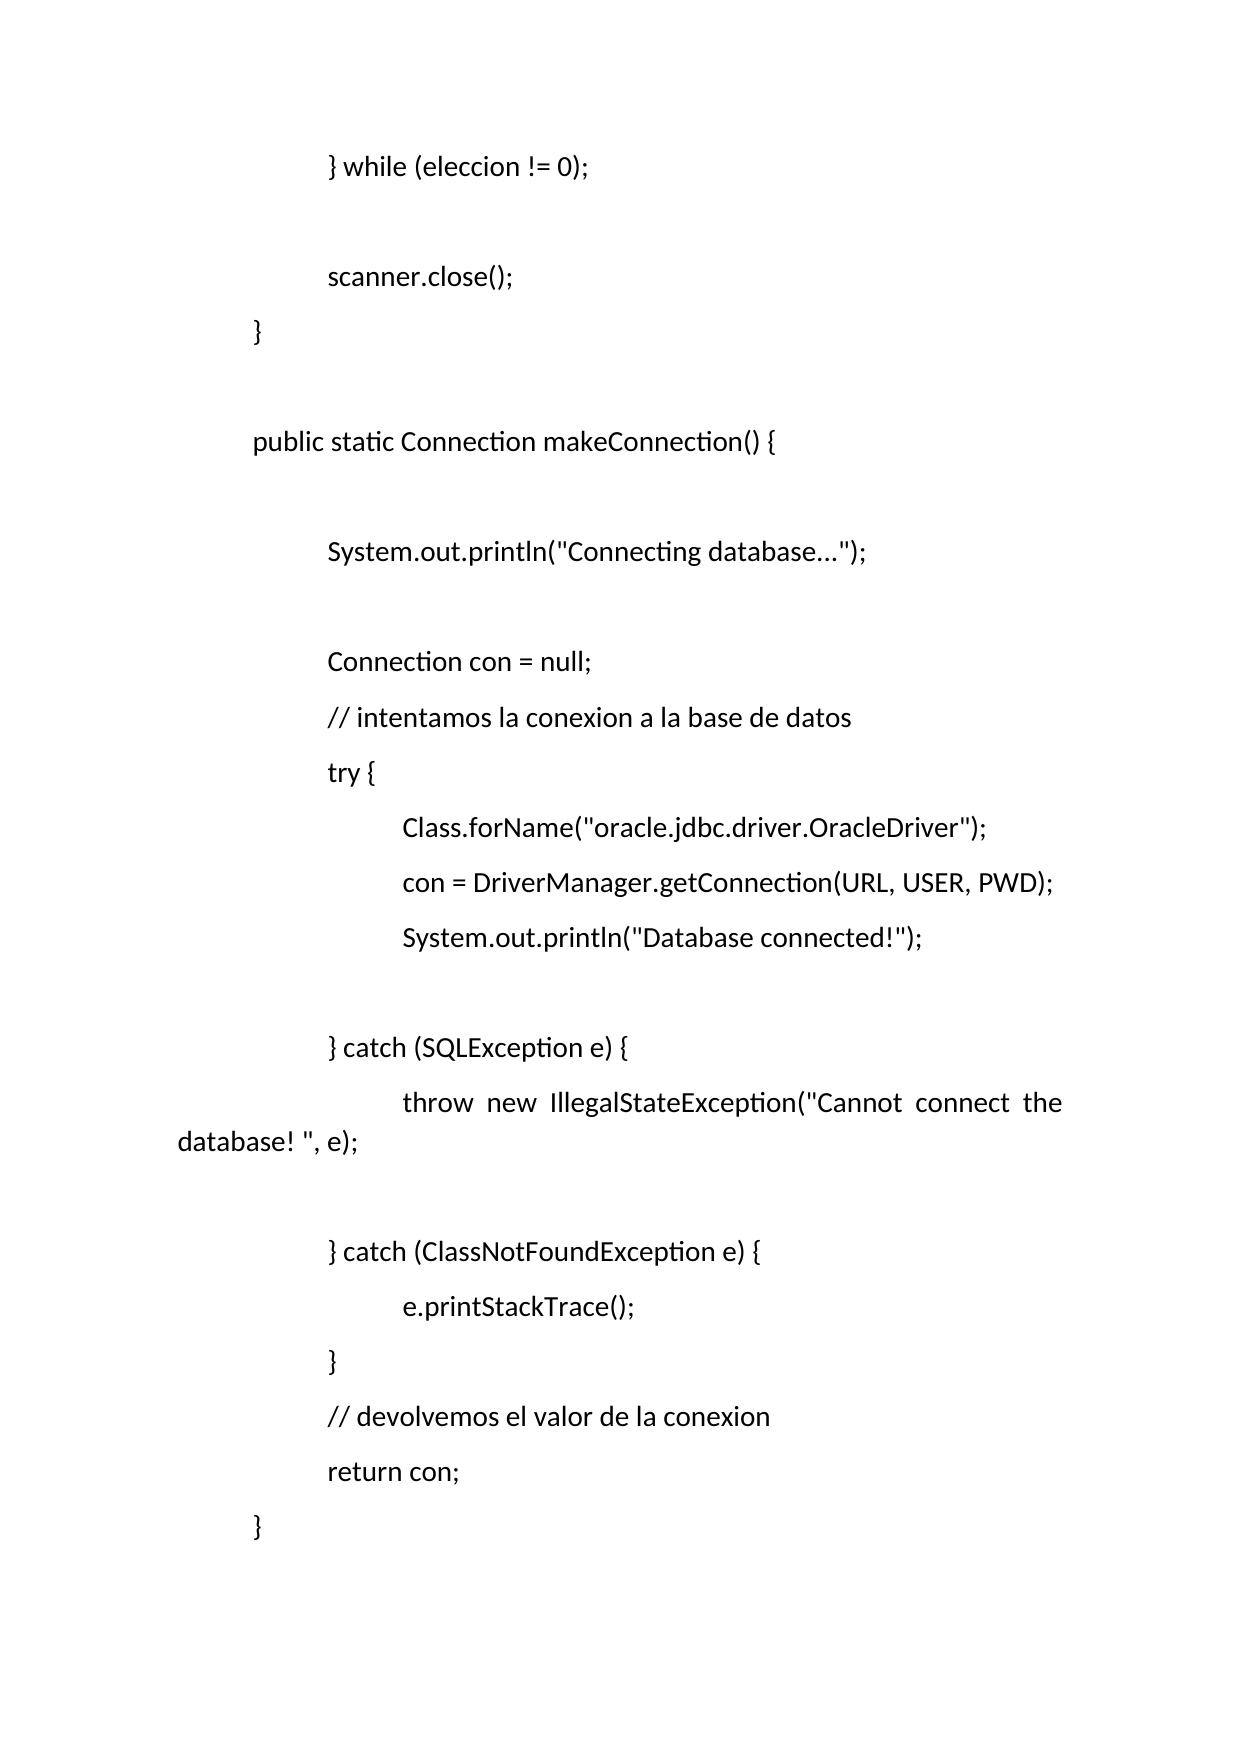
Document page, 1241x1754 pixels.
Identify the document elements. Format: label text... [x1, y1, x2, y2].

text } while (eleccion != 0); [177, 148, 1063, 183]
text Connection con = null; [177, 643, 1063, 679]
text System.out.println("Connecting database..."); [177, 533, 1063, 569]
text Class.forName("oracle.jdbc.driver.OracleDriver"); [177, 809, 1063, 844]
text return con; [177, 1453, 1063, 1489]
text public static Connection makeConnection() { [177, 423, 1063, 459]
text try { [177, 754, 1063, 789]
text scanner.close(); [177, 258, 1063, 293]
text } [177, 1508, 1063, 1544]
text throw new IllegalStateException("Cannot connect the database! ", e); [177, 1084, 1063, 1158]
text } catch (ClassNotFoundException e) { [177, 1233, 1063, 1269]
text // intentamos la conexion a la base de datos [177, 699, 1063, 734]
text e.printStackTrace(); [177, 1288, 1063, 1324]
text } [177, 1343, 1063, 1379]
text // devolvemos el valor de la conexion [177, 1398, 1063, 1434]
text } catch (SQLException e) { [177, 1029, 1063, 1065]
text con = DriverManager.getConnection(URL, USER, PWD); [177, 864, 1063, 899]
text System.out.println("Database connected!"); [177, 919, 1063, 955]
text } [177, 313, 1063, 348]
